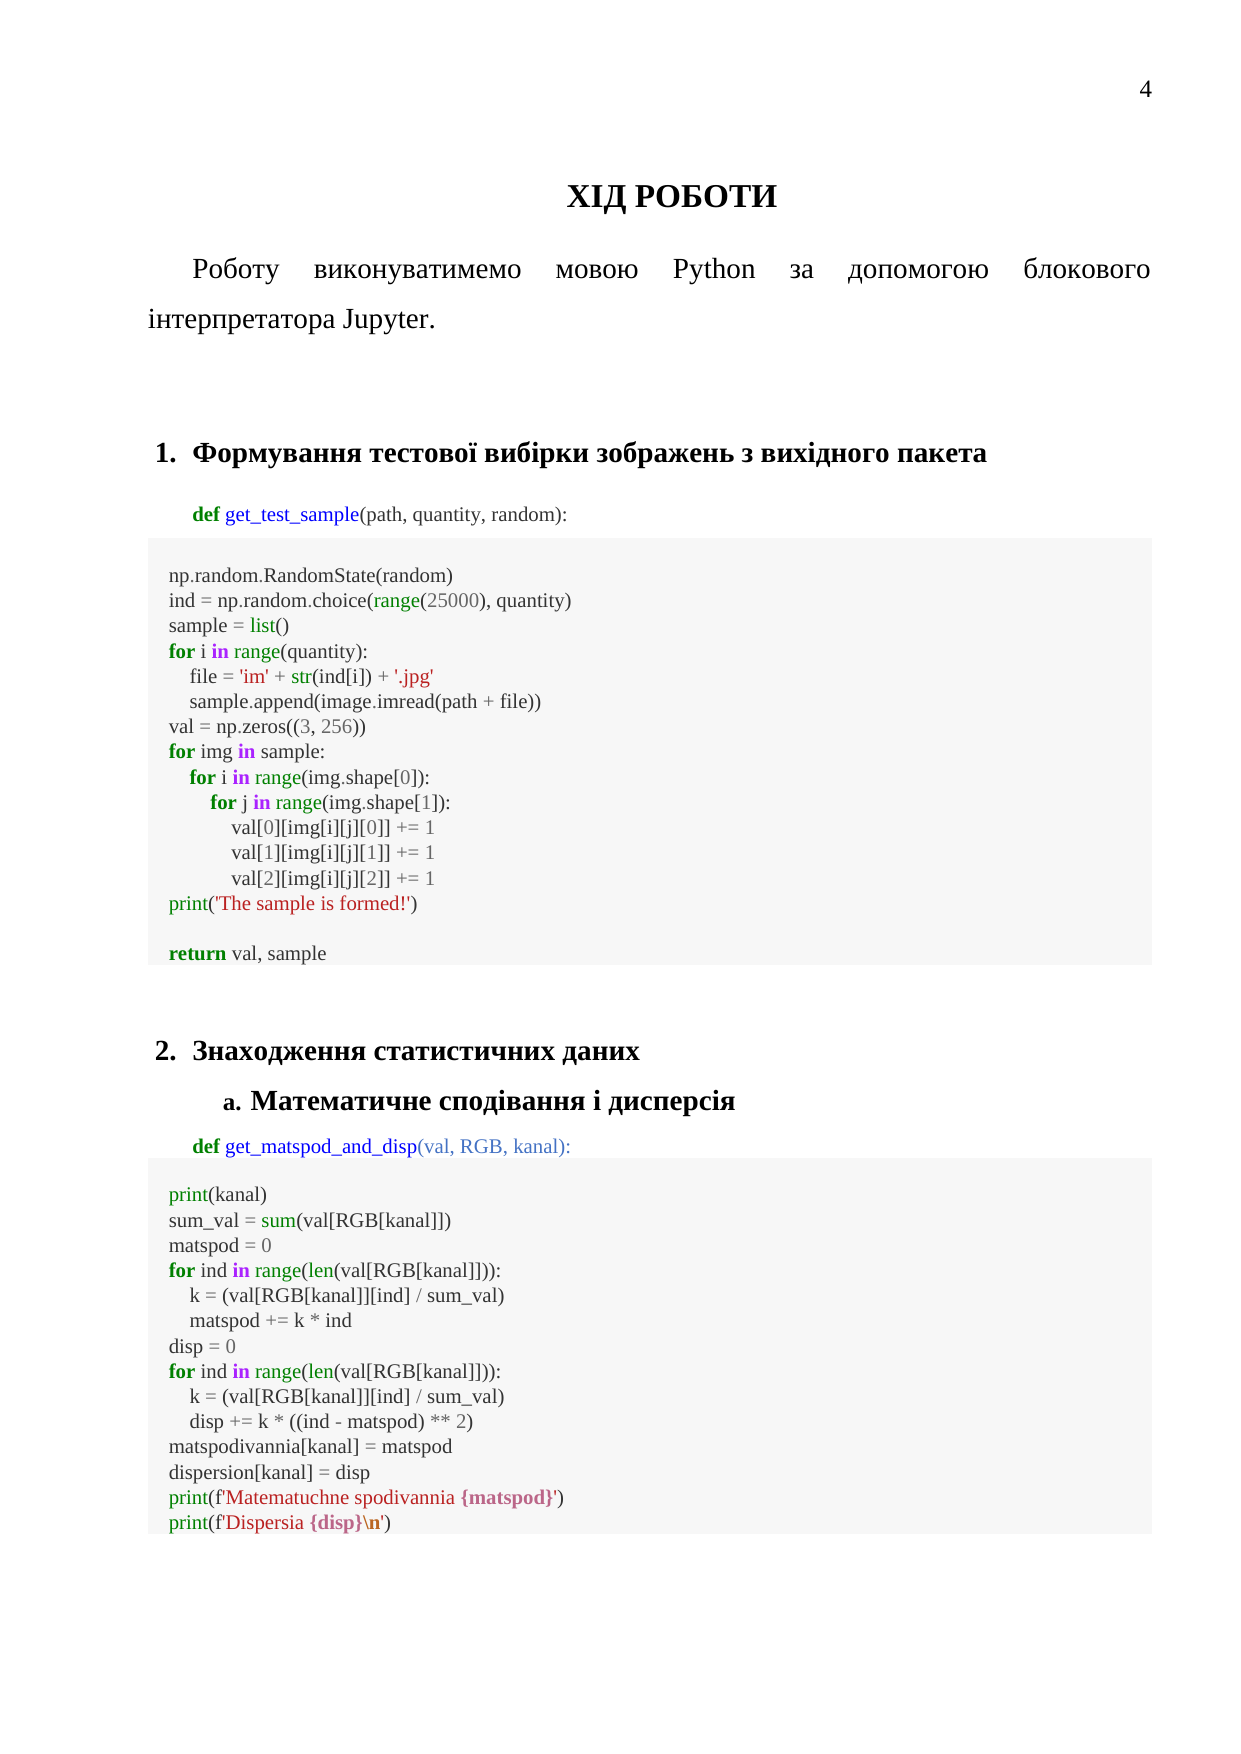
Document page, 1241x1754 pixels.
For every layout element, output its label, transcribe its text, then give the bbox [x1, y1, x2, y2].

text def get_matspod_and_disp(val, RGB, kanal): [148, 1133, 1152, 1158]
text ХІД РОБОТИ [148, 177, 1152, 215]
text val[1][img[i][j][1]] += 1 [148, 840, 1152, 864]
text matspod += k * ind [148, 1308, 1152, 1332]
text val = np.zeros((3, 256)) [148, 714, 1152, 738]
text for img in sample: [148, 739, 1152, 763]
text matspod = 0 [148, 1233, 1152, 1257]
text dispersion[kanal] = disp [148, 1460, 1152, 1484]
text print(f'Matematuchne spodivannia {matspod}') [148, 1485, 1152, 1509]
text ind = np.random.choice(range(25000), quantity) [148, 588, 1152, 612]
text file = 'im' + str(ind[i]) + '.jpg' [148, 664, 1152, 688]
text return val, sample [148, 941, 1152, 965]
list Формування тестової вибірки зображень з вихідного пакета [154, 435, 1152, 469]
text k = (val[RGB[kanal]][ind] / sum_val) [148, 1384, 1152, 1408]
text val[0][img[i][j][0]] += 1 [148, 815, 1152, 839]
list Знаходження статистичних даних [154, 1033, 1152, 1066]
text disp = 0 [148, 1334, 1152, 1358]
text k = (val[RGB[kanal]][ind] / sum_val) [148, 1283, 1152, 1307]
text sum_val = sum(val[RGB[kanal]]) [148, 1208, 1152, 1232]
text sample = list() [148, 613, 1152, 637]
text val[2][img[i][j][2]] += 1 [148, 866, 1152, 889]
text sample.append(image.imread(path + file)) [148, 689, 1152, 713]
list Математичне сподівання і дисперсія [223, 1083, 1152, 1117]
text for ind in range(len(val[RGB[kanal]])): [148, 1359, 1152, 1383]
text print('The sample is formed!') [148, 891, 1152, 915]
text print(f'Dispersia {disp}\n') [148, 1510, 1152, 1534]
text np.random.RandomState(random) [148, 563, 1152, 587]
text Роботу виконуватимемо мовою Python за допомогою блокового інтерпретатора Jupyter. [148, 251, 1152, 335]
text disp += k * ((ind - matspod) ** 2) [148, 1409, 1152, 1433]
text for j in range(img.shape[1]): [148, 790, 1152, 814]
text for i in range(img.shape[0]): [148, 765, 1152, 789]
text for ind in range(len(val[RGB[kanal]])): [148, 1258, 1152, 1282]
text for i in range(quantity): [148, 639, 1152, 663]
text matspodivannia[kanal] = matspod [148, 1434, 1152, 1458]
text def get_test_sample(path, quantity, random): [154, 502, 1152, 526]
text print(kanal) [148, 1182, 1152, 1206]
